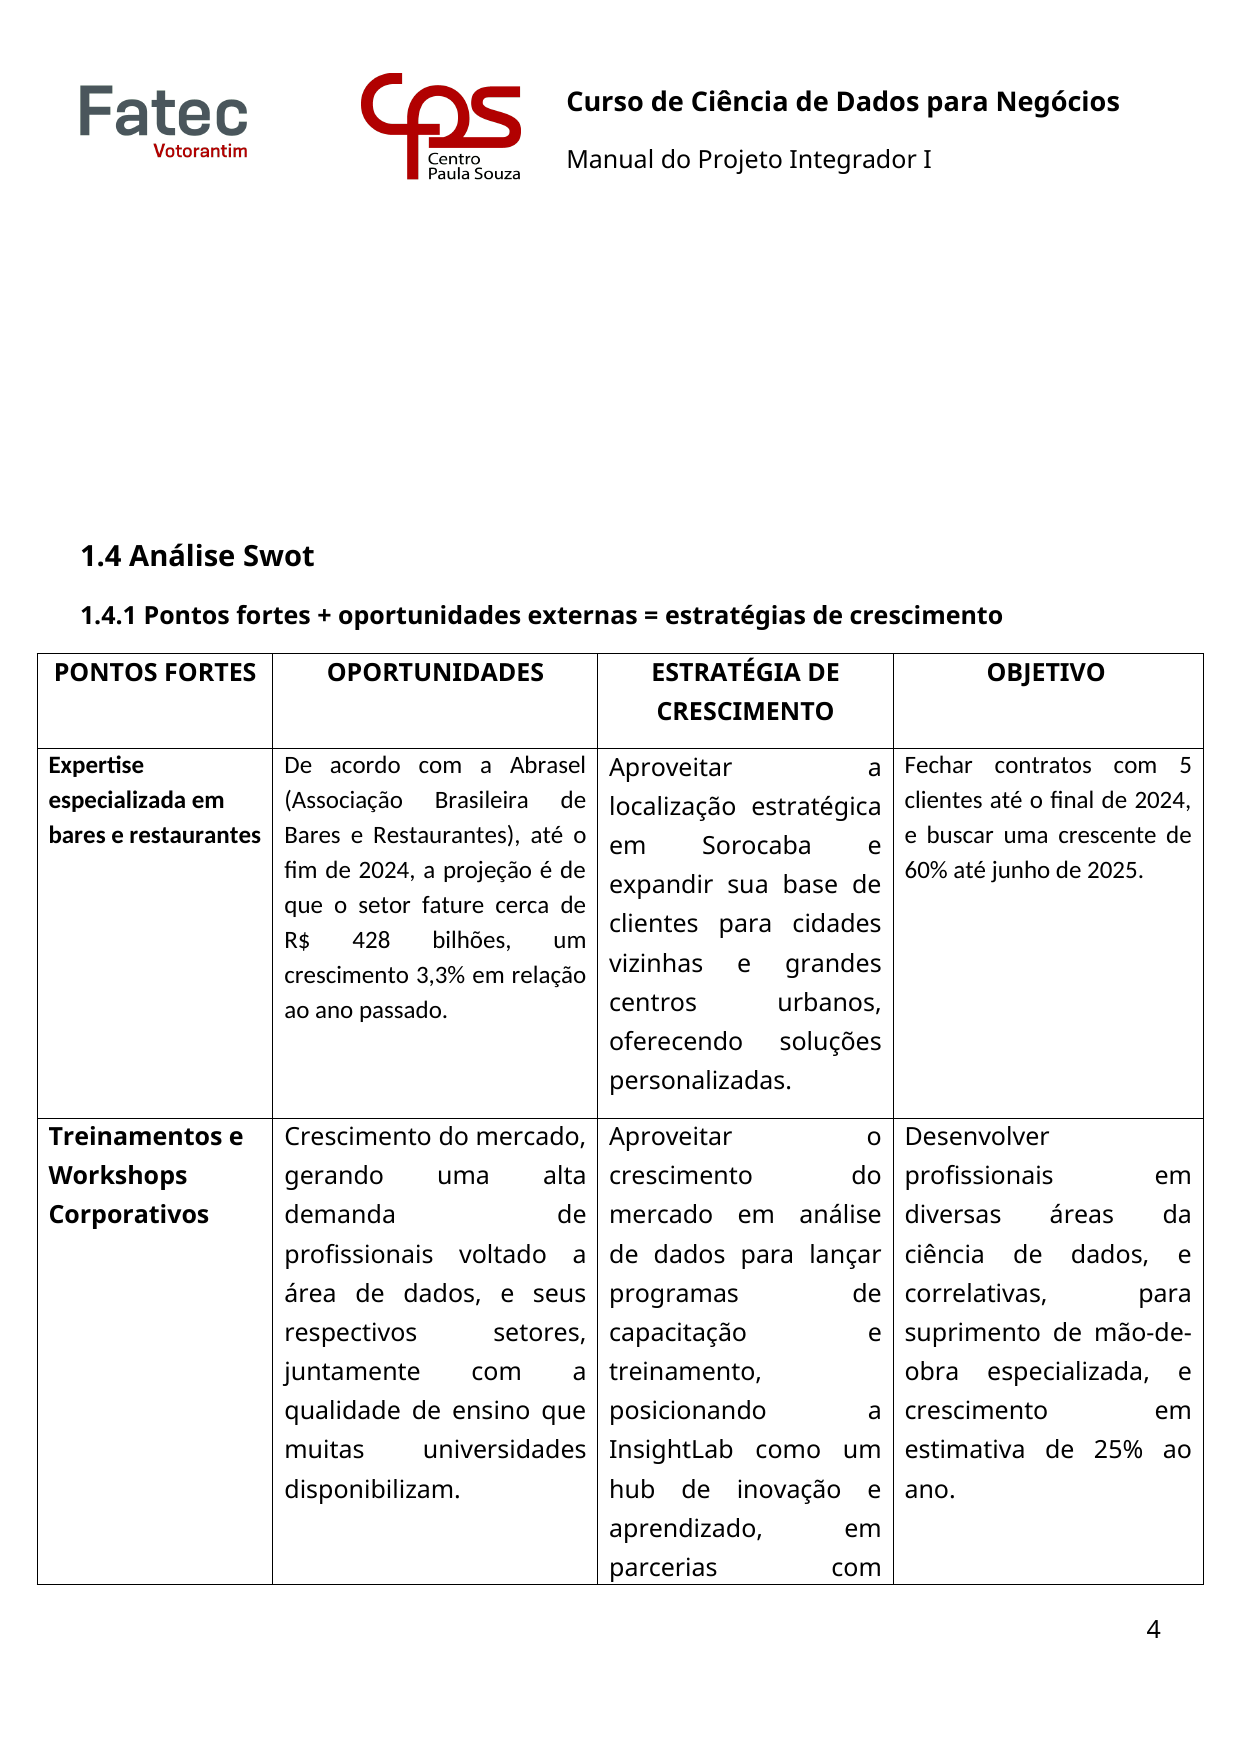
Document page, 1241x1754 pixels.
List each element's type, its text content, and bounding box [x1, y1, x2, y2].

table_header ESTRATÉGIA DE CRESCIMENTO [598, 654, 893, 748]
table_header OPORTUNIDADES [273, 654, 597, 748]
table_cell Treinamentos e Workshops Corporativos [38, 1119, 272, 1584]
picture [79, 73, 521, 190]
table_header OBJETIVO [894, 654, 1203, 748]
table_cell De acordo com a Abrasel (Associação Brasileira de Bares e Restaurantes), até o fim de 2024, a projeção é de que o setor fature cerca de R$ 428 bilhões, um crescimento 3,3% em relação ao ano passado. [273, 749, 597, 1118]
table_cell Fechar contratos com 5 clientes até o final de 2024, e buscar uma crescente de 60% até junho de 2025. [894, 749, 1203, 1118]
text 1.4 Análise Swot [80, 535, 1161, 575]
text 1.4.1 Pontos fortes + oportunidades externas = estratégias de crescimento [80, 597, 1161, 631]
table_header PONTOS FORTES [38, 654, 272, 748]
table_cell Expertise especializada em bares e restaurantes [38, 749, 272, 1118]
table_cell Aproveitar a localização estratégica em Sorocaba e expandir sua base de clientes para cidades vizinhas e grandes centros urbanos, oferecendo soluções personalizadas. [598, 749, 893, 1118]
